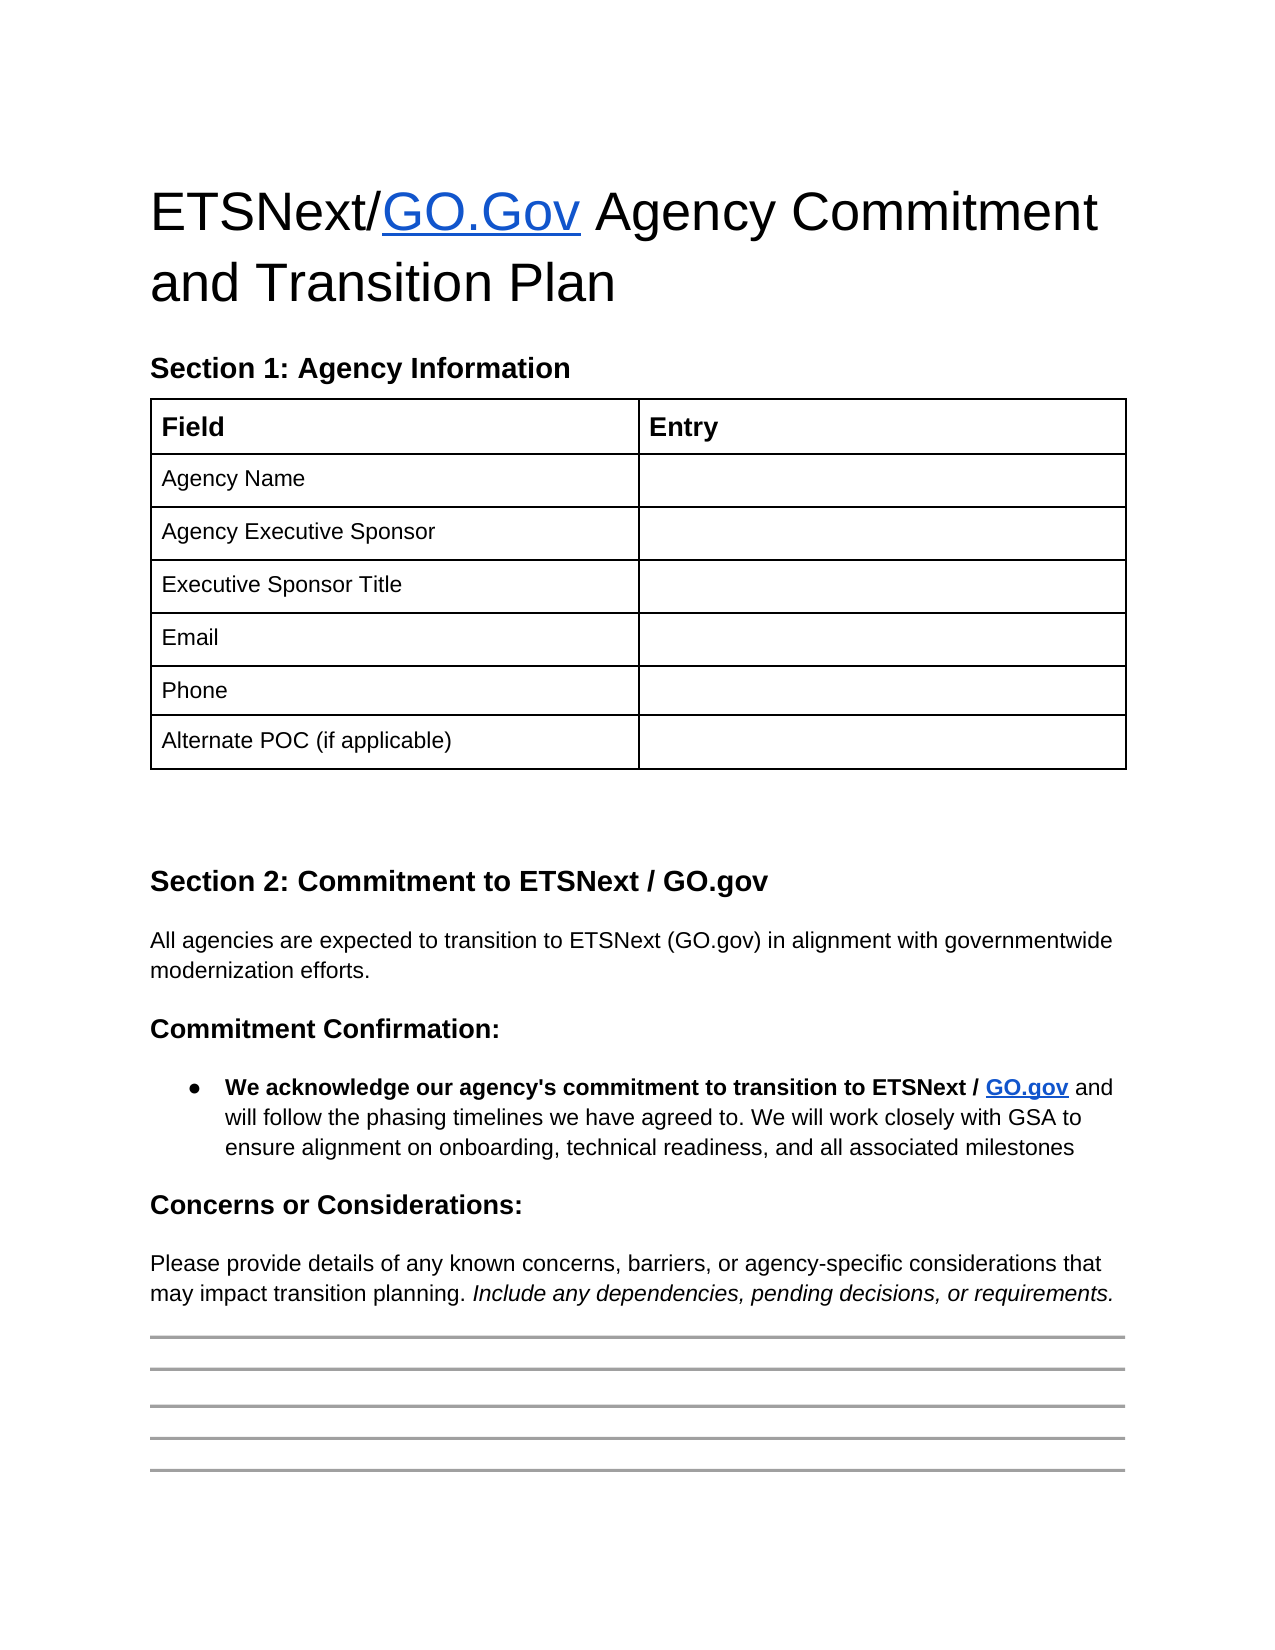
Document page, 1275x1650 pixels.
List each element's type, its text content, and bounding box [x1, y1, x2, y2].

table_cell Executive Sponsor Title [152, 561, 638, 612]
table_cell [640, 455, 1125, 506]
table_cell Email [152, 614, 638, 665]
subtitle Commitment Confirmation: [150, 1013, 1125, 1044]
subtitle Section 2: Commitment to ETSNext / GO.gov [150, 864, 1125, 897]
table_cell Phone [152, 667, 638, 714]
list We acknowledge our agency's commitment to transition to ETSNext / GO.gov and will follow the phasing timelines we have agreed to. We will work closely with GSA to ensure alignment on onboarding, technical readiness, and all associated milestones [187, 1074, 1125, 1160]
text Please provide details of any known concerns, barriers, or agency-specific considerations that may impact transition planning. Include any dependencies, pending decisions, or requirements. [150, 1250, 1125, 1307]
table_cell [640, 614, 1125, 665]
subtitle Section 1: Agency Information [150, 351, 1125, 385]
table_cell Agency Executive Sponsor [152, 508, 638, 559]
text Concerns or Considerations: [150, 1189, 1125, 1221]
table_header Field [152, 400, 638, 452]
table_cell [640, 508, 1125, 559]
table_cell [640, 716, 1125, 767]
table_cell [640, 561, 1125, 612]
title ETSNext/GO.Gov Agency Commitment and Transition Plan [150, 179, 1125, 313]
text All agencies are expected to transition to ETSNext (GO.gov) in alignment with governmentwide modernization efforts. [150, 927, 1125, 984]
table_cell [640, 667, 1125, 714]
table_header Entry [640, 400, 1125, 452]
table_cell Agency Name [152, 455, 638, 506]
table_cell Alternate POC (if applicable) [152, 716, 638, 767]
